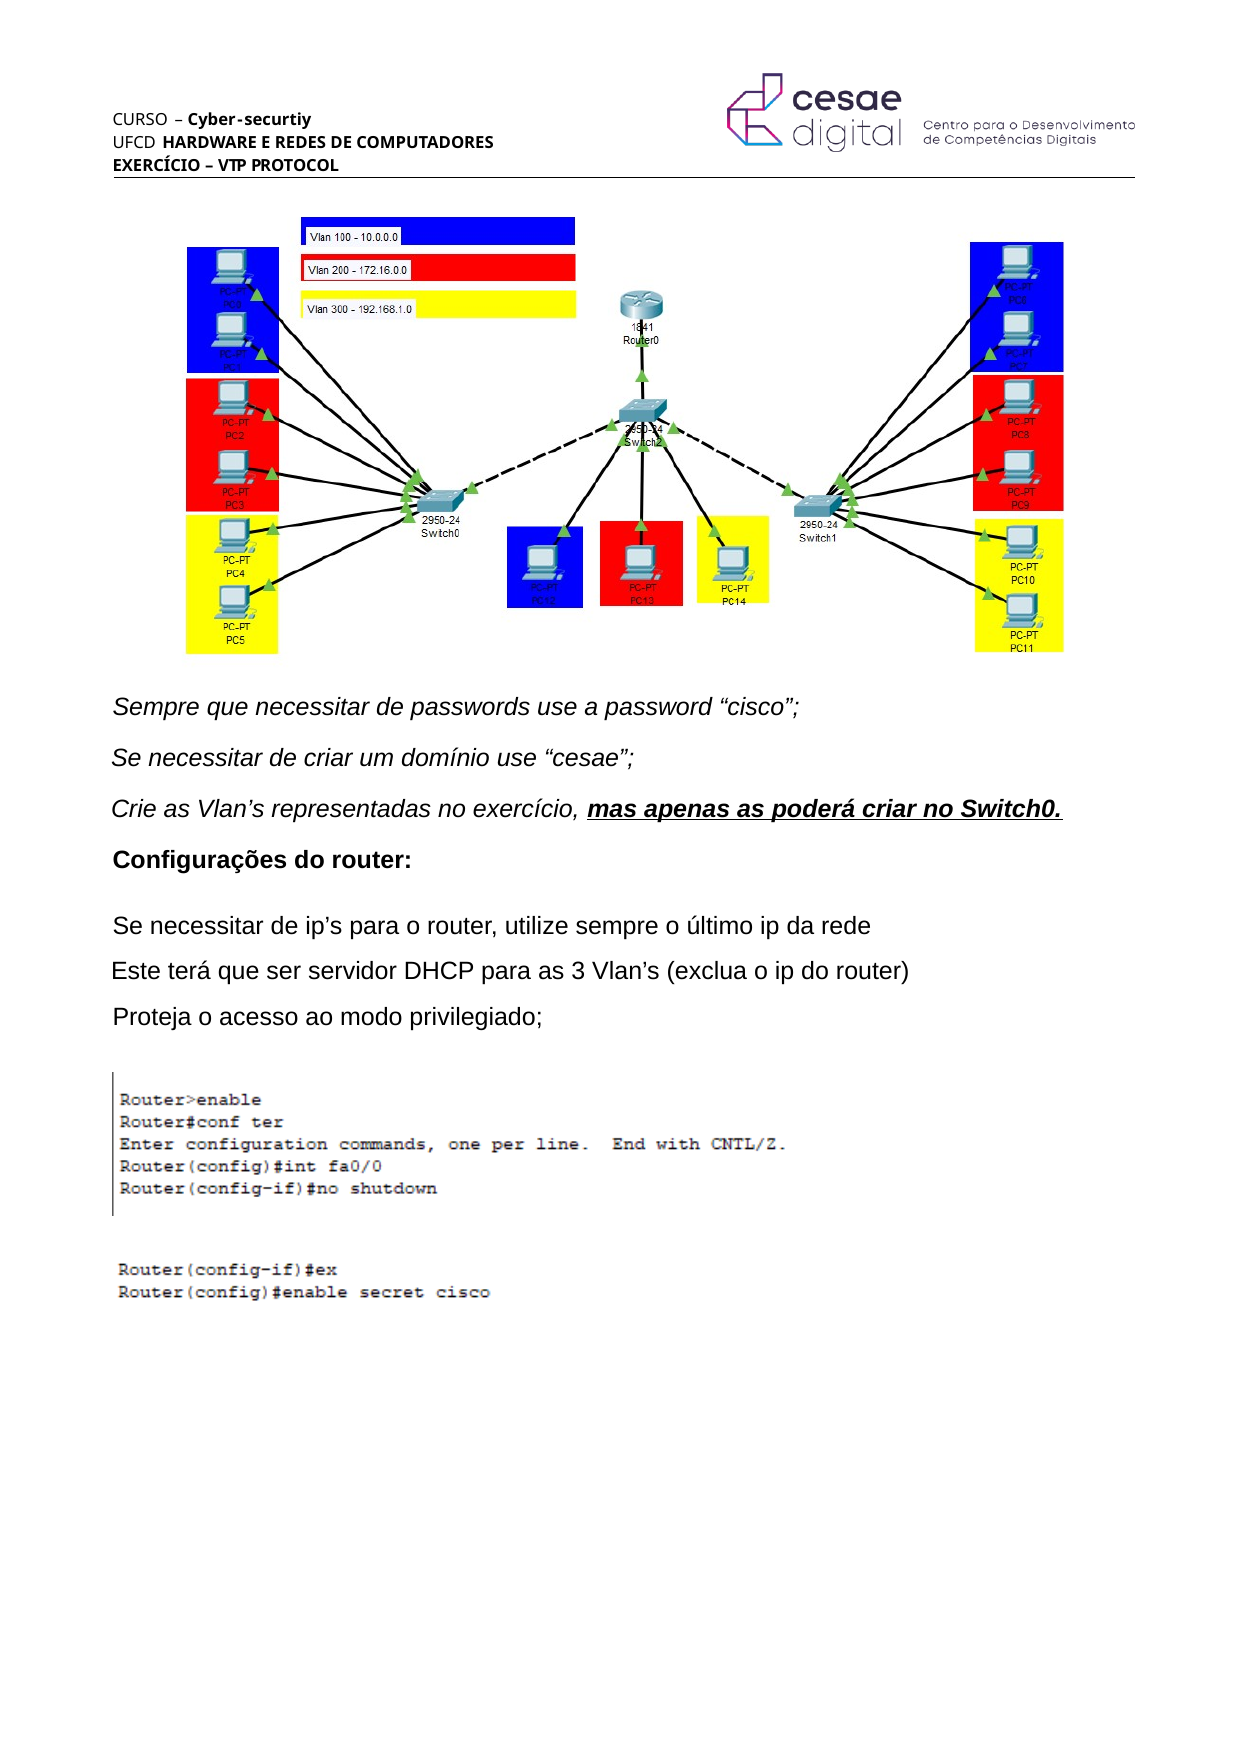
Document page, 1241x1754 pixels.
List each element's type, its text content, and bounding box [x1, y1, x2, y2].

picture [727, 73, 1135, 152]
text Crie as Vlan’s representadas no exercício, mas apenas as poderá criar no Switch0. [111, 794, 1135, 822]
picture [166, 202, 1083, 674]
text Proteja o acesso ao modo privilegiado; [112, 1002, 719, 1031]
text Se necessitar de ip’s para o router, utilize sempre o último ip da rede [112, 911, 1135, 940]
text Configurações do router: [112, 845, 1135, 873]
text Sempre que necessitar de passwords use a password “cisco”; [112, 691, 1135, 720]
text Se necessitar de criar um domínio use “cesae”; [111, 743, 1135, 771]
text Este terá que ser servidor DHCP para as 3 Vlan’s (exclua o ip do router) [111, 956, 1135, 985]
